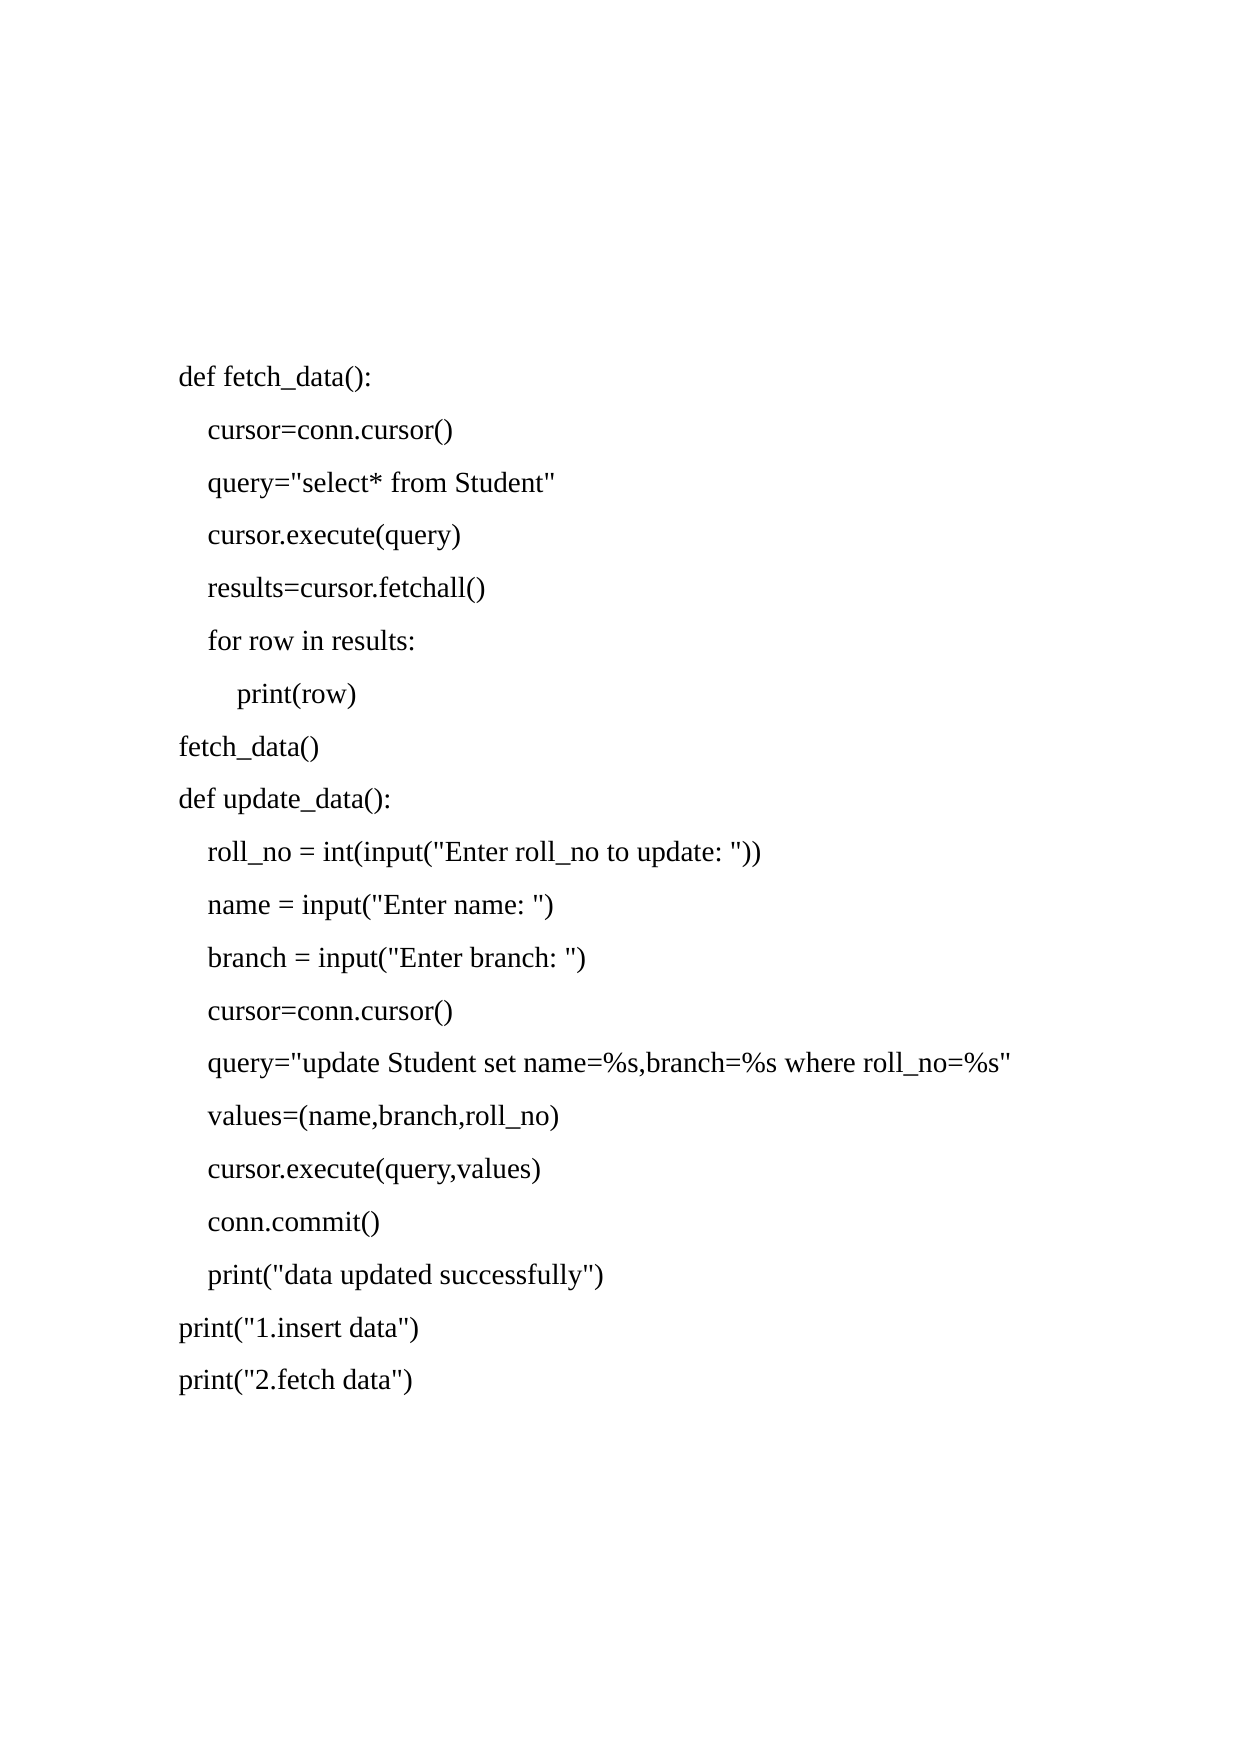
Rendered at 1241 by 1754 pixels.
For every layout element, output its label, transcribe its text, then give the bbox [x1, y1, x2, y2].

text query="select* from Student" [178, 465, 1052, 498]
text print("1.insert data") [178, 1310, 1052, 1343]
text cursor.execute(query) [178, 517, 1052, 551]
text print("2.fetch data") [178, 1362, 1052, 1396]
text values=(name,branch,roll_no) [178, 1098, 1052, 1132]
text roll_no = int(input("Enter roll_no to update: ")) [178, 834, 1052, 868]
text query="update Student set name=%s,branch=%s where roll_no=%s" [178, 1046, 1052, 1079]
text cursor.execute(query,values) [178, 1151, 1052, 1185]
text print("data updated successfully") [178, 1257, 1052, 1290]
text cursor=conn.cursor() [178, 993, 1052, 1026]
text print(row) [178, 676, 1052, 709]
text branch = input("Enter branch: ") [178, 940, 1052, 973]
text conn.commit() [178, 1204, 1052, 1238]
text def fetch_data(): [178, 359, 1052, 393]
text for row in results: [178, 623, 1052, 657]
text def update_data(): [178, 782, 1052, 815]
text name = input("Enter name: ") [178, 887, 1052, 921]
text results=cursor.fetchall() [178, 570, 1052, 604]
text cursor=conn.cursor() [178, 412, 1052, 445]
text fetch_data() [178, 729, 1052, 762]
